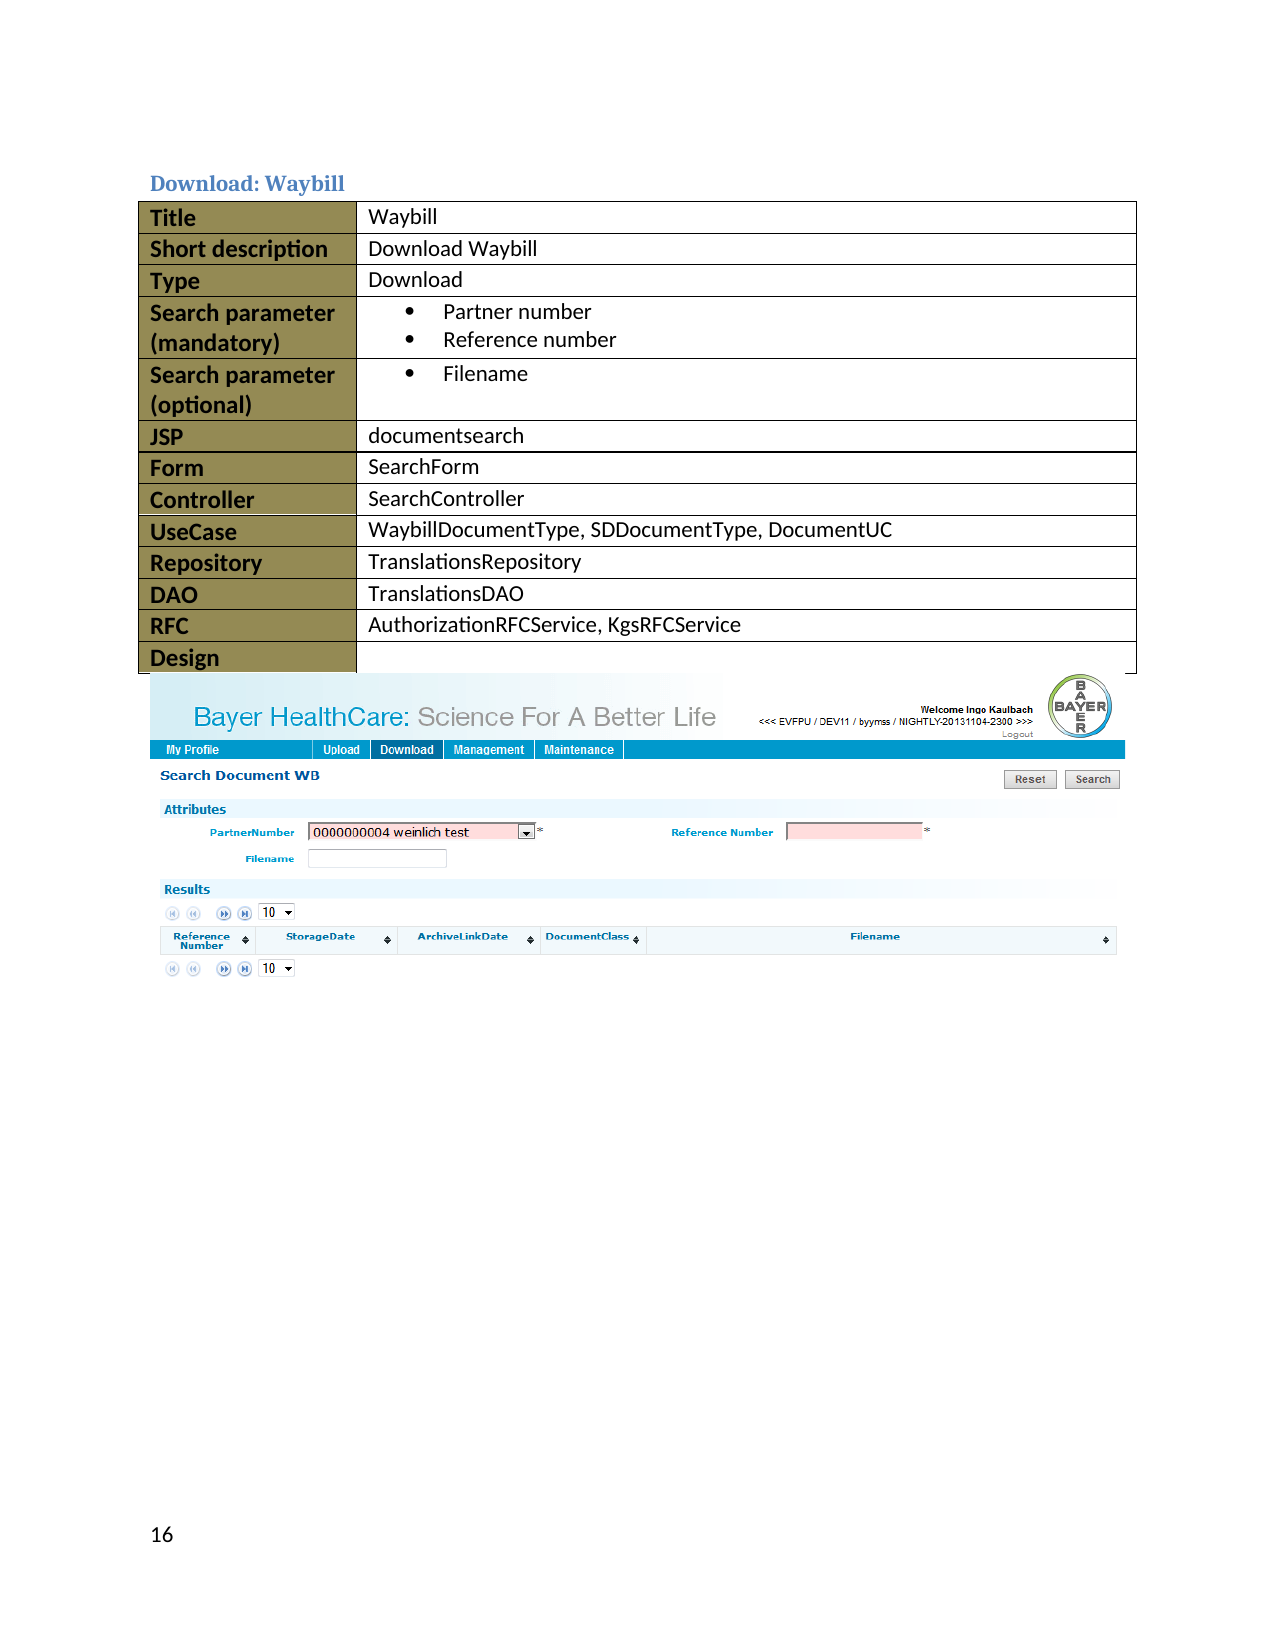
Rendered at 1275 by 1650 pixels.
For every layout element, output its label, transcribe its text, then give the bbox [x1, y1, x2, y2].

table_header Title [139, 202, 356, 233]
table_cell Download [357, 265, 1136, 296]
table_cell Search parameter (optional) [139, 359, 356, 420]
table_cell AuthorizationRFCService, KgsRFCService [357, 610, 1136, 641]
table_cell WaybillDocumentType, SDDocumentType, DocumentUC [357, 516, 1136, 546]
picture [150, 760, 1125, 1288]
table_cell Type [139, 265, 356, 296]
table_cell Search parameter (mandatory) [139, 297, 356, 358]
table_cell Filename [357, 359, 1136, 420]
picture [168, 746, 174, 753]
table_cell UseCase [139, 516, 356, 546]
table_cell SearchForm [357, 453, 1136, 483]
table_cell Form [139, 453, 356, 483]
table_cell Short description [139, 234, 356, 264]
table_cell SearchController [357, 484, 1136, 514]
table_cell Download Waybill [357, 234, 1136, 264]
table_cell TranslationsDAO [357, 579, 1136, 609]
table_cell Controller [139, 484, 356, 514]
table_cell DAO [139, 579, 356, 609]
table_cell Repository [139, 547, 356, 578]
table_cell RFC [139, 610, 356, 641]
table_cell [357, 642, 1136, 672]
picture [150, 673, 1125, 739]
table_cell documentsearch [357, 421, 1136, 451]
table_cell JSP [139, 421, 356, 451]
subtitle Download: Waybill [150, 171, 1125, 197]
table_header Waybill [357, 202, 1136, 233]
table_cell Partner number Reference number [357, 297, 1136, 358]
table_cell Design [139, 642, 356, 672]
table_cell TranslationsRepository [357, 547, 1136, 578]
